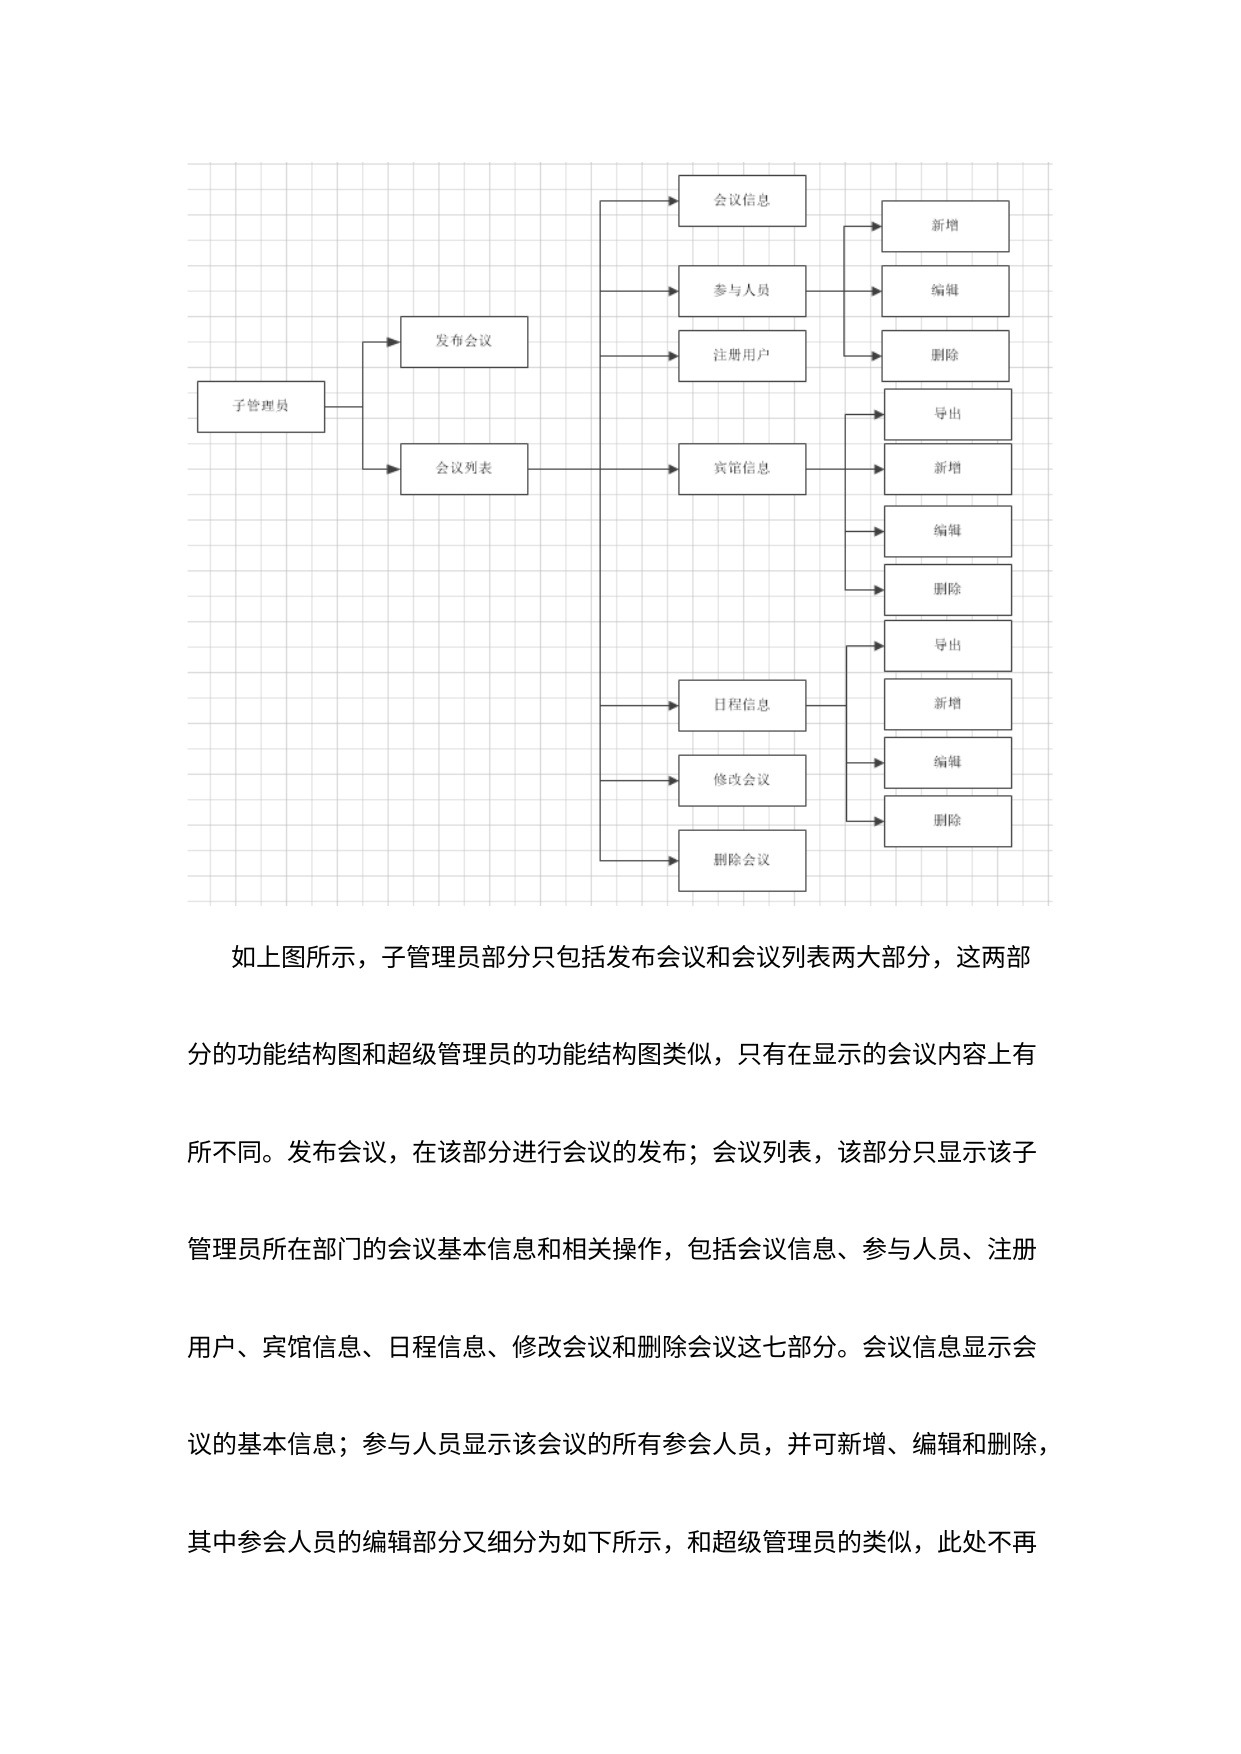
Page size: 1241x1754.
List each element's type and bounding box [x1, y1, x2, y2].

text [187, 923, 1053, 1573]
picture [187, 162, 1053, 906]
